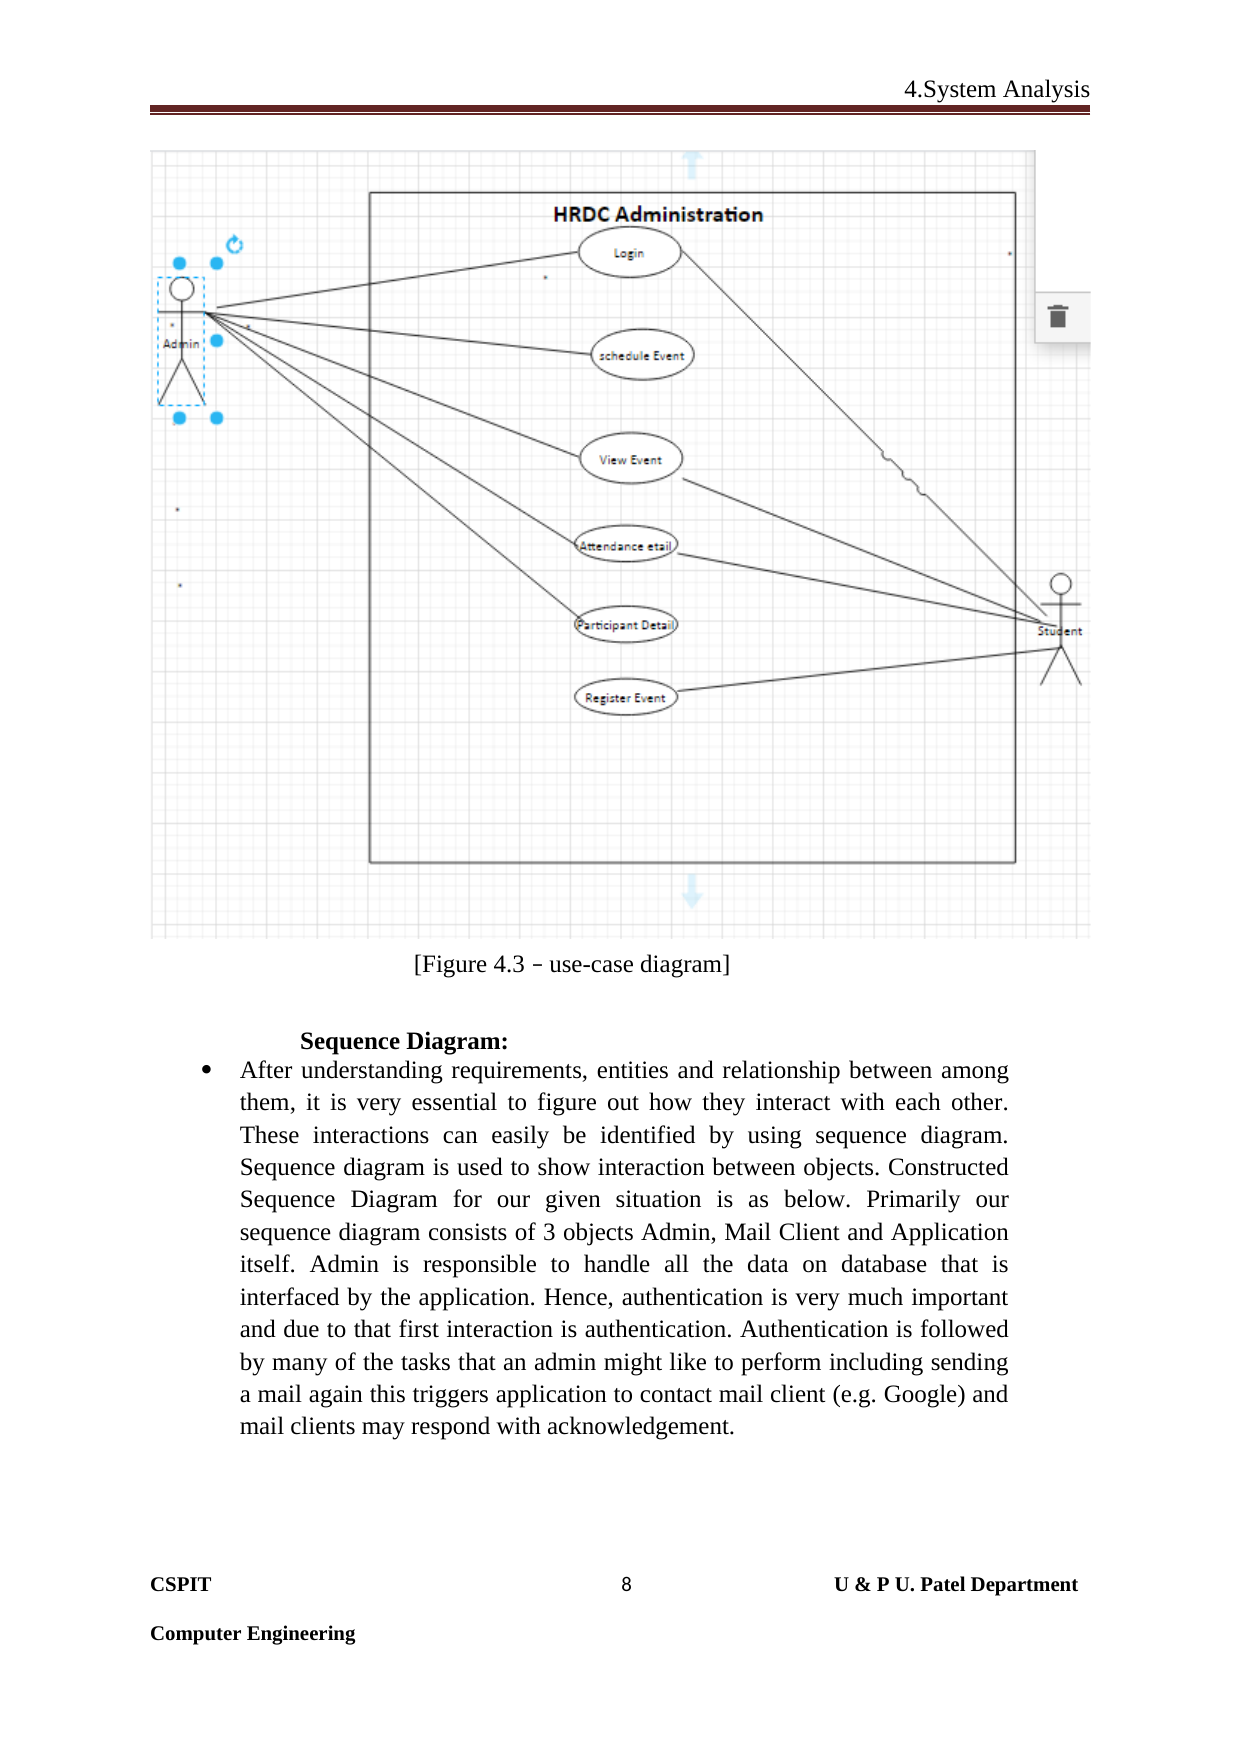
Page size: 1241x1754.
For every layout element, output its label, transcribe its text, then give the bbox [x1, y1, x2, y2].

text [Figure 4.3 – use-case diagram] [413, 948, 1090, 979]
list After understanding requirements, entities and relationship between among them, it is very essential to figure out how they interact with each other. These interactions can easily be identified by using sequence diagram. Sequence diagram is used to show interaction between objects. Constructed Sequence Diagram for our given situation is as below. Primarily our sequence diagram consists of 3 objects Admin, Mail Client and Application itself. Admin is responsible to handle all the data on database that is interfaced by the application. Hence, authentication is very much important and due to that first interaction is authentication. Authentication is followed by many of the tasks that an admin might like to perform including sending a mail again this triggers application to contact mail client (e.g. Google) and mail clients may respond with acknowledgement. [202, 1055, 1010, 1440]
picture [150, 150, 1091, 939]
subtitle Sequence Diagram: [239, 1027, 1090, 1055]
